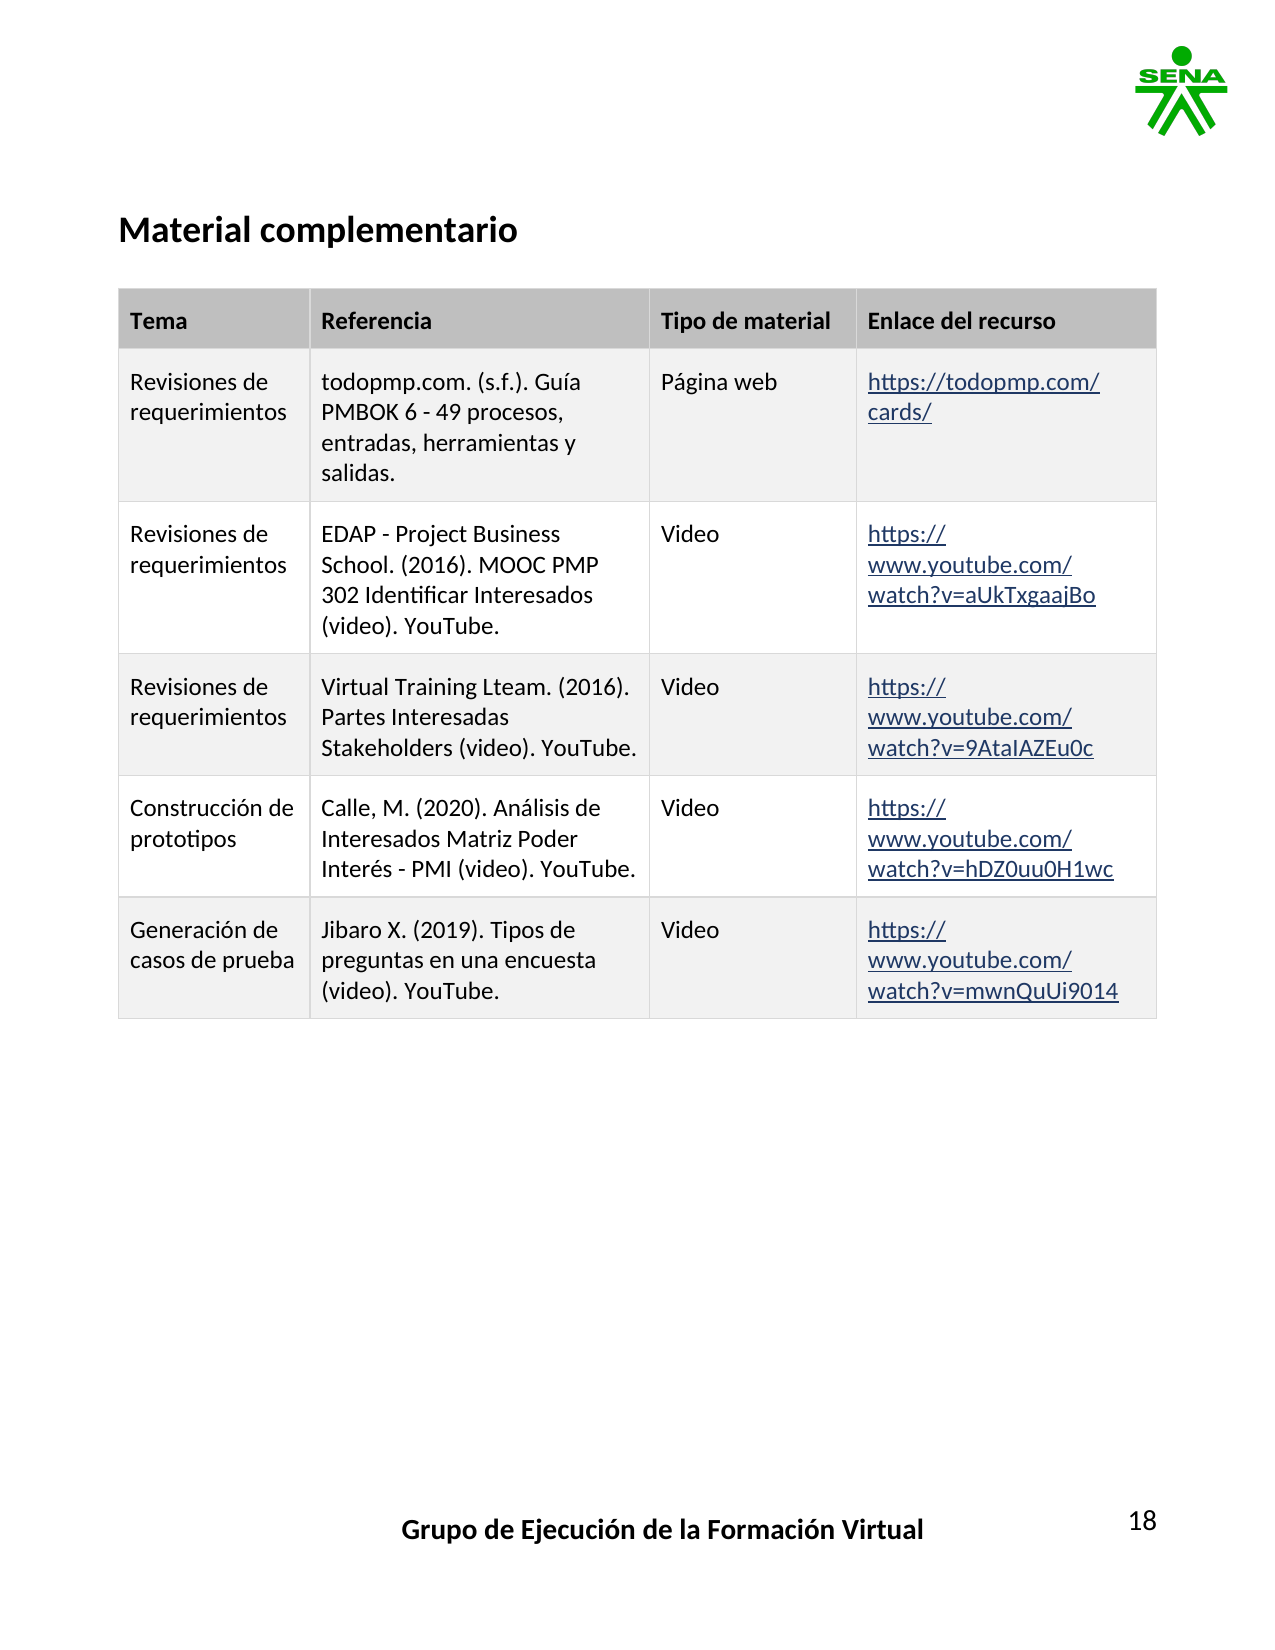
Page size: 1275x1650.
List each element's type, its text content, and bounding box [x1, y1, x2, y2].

table_cell Página web [650, 349, 856, 501]
table_cell Video [650, 898, 856, 1018]
table_cell Revisiones de requerimientos [119, 349, 309, 501]
table_cell Generación de casos de prueba [119, 898, 309, 1018]
table_cell https://www.youtube.com/watch?v=aUkTxgaajBo [857, 502, 1156, 653]
table_cell https://www.youtube.com/watch?v=mwnQuUi9014 [857, 898, 1156, 1018]
table_cell Revisiones de requerimientos [119, 654, 309, 775]
table_header Enlace del recurso [857, 289, 1156, 348]
table_cell Revisiones de requerimientos [119, 502, 309, 653]
table_cell Virtual Training Lteam. (2016). Partes Interesadas Stakeholders (video). YouTube. [311, 654, 649, 775]
table_cell Video [650, 654, 856, 775]
table_cell EDAP - Project Business School. (2016). MOOC PMP 302 Identificar Interesados (video). YouTube. [311, 502, 649, 653]
table_cell Video [650, 502, 856, 653]
table_cell Jibaro X. (2019). Tipos de preguntas en una encuesta (video). YouTube. [311, 898, 649, 1018]
table_header Tipo de material [650, 289, 856, 348]
table_header Tema [119, 289, 309, 348]
table_cell https://www.youtube.com/watch?v=9AtaIAZEu0c [857, 654, 1156, 775]
table_cell Construcción de prototipos [119, 776, 309, 896]
table_header Referencia [311, 289, 649, 348]
table_cell https://www.youtube.com/watch?v=hDZ0uu0H1wc [857, 776, 1156, 896]
table_cell todopmp.com. (s.f.). Guía PMBOK 6 - 49 procesos, entradas, herramientas y salidas. [311, 349, 649, 501]
table_cell https://todopmp.com/cards/ [857, 349, 1156, 501]
table_cell Calle, M. (2020). Análisis de Interesados Matriz Poder Interés - PMI (video). YouTube. [311, 776, 649, 896]
table_cell Video [650, 776, 856, 896]
picture [1135, 46, 1228, 136]
text Material complementario [118, 206, 1157, 252]
